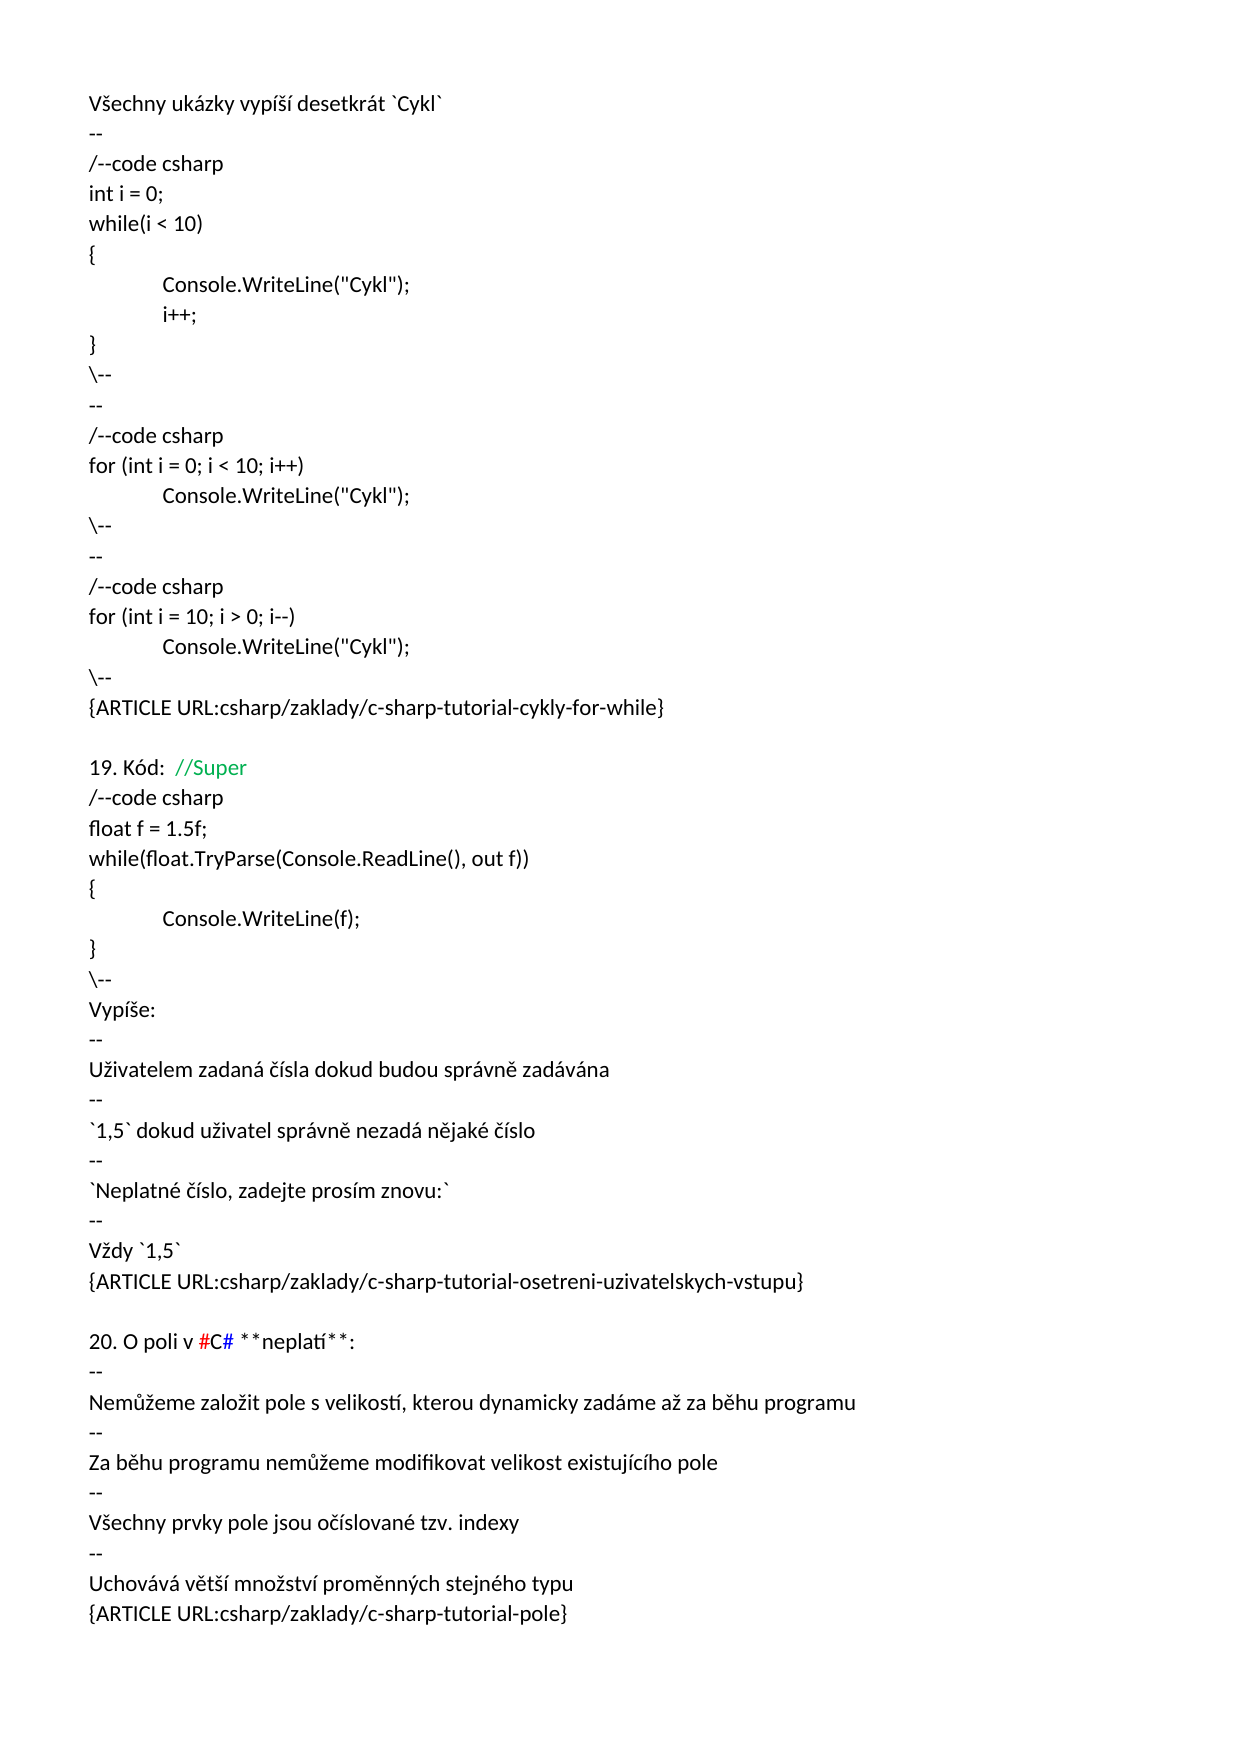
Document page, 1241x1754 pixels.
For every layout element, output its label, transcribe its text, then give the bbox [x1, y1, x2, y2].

text while(float.TryParse(Console.ReadLine(), out f)) [89, 844, 1152, 872]
text for (int i = 0; i < 10; i++) [89, 451, 1152, 479]
text -- [89, 1086, 1152, 1113]
text -- [89, 1146, 1152, 1174]
text Console.WriteLine(f); [89, 904, 1152, 932]
text Vypíše: [89, 995, 1152, 1023]
text { [89, 874, 1152, 902]
text -- [89, 1206, 1152, 1234]
text Console.WriteLine("Cykl"); [89, 632, 1152, 660]
text Nemůžeme založit pole s velikostí, kterou dynamicky zadáme až za běhu programu [89, 1388, 1152, 1416]
text Console.WriteLine("Cykl"); [89, 481, 1152, 509]
text {ARTICLE URL:csharp/zaklady/c-sharp-tutorial-cykly-for-while} [89, 693, 1152, 721]
text Všechny prvky pole jsou očíslované tzv. indexy [89, 1508, 1152, 1536]
text /--code csharp [89, 572, 1152, 600]
text } [89, 330, 1152, 358]
text Console.WriteLine("Cykl"); [89, 270, 1152, 298]
text \-- [89, 361, 1152, 388]
text /--code csharp [89, 783, 1152, 811]
text i++; [89, 300, 1152, 328]
text for (int i = 10; i > 0; i--) [89, 602, 1152, 630]
text \-- [89, 965, 1152, 993]
text 19. Kód: //Super [89, 753, 1152, 781]
text float f = 1.5f; [89, 814, 1152, 842]
text { [89, 240, 1152, 268]
text {ARTICLE URL:csharp/zaklady/c-sharp-tutorial-pole} [89, 1599, 1152, 1627]
text {ARTICLE URL:csharp/zaklady/c-sharp-tutorial-osetreni-uzivatelskych-vstupu} [89, 1267, 1152, 1295]
text /--code csharp [89, 149, 1152, 177]
text -- [89, 1418, 1152, 1446]
text Všechny ukázky vypíší desetkrát `Cykl` [89, 89, 1152, 117]
text -- [89, 1025, 1152, 1053]
text Za běhu programu nemůžeme modifikovat velikost existujícího pole [89, 1448, 1152, 1476]
text Uživatelem zadaná čísla dokud budou správně zadávána [89, 1055, 1152, 1083]
text -- [89, 1478, 1152, 1506]
text /--code csharp [89, 421, 1152, 449]
text Uchovává větší množství proměnných stejného typu [89, 1569, 1152, 1597]
text Vždy `1,5` [89, 1237, 1152, 1264]
text -- [89, 391, 1152, 419]
text -- [89, 1539, 1152, 1567]
text 20. O poli v #C# **neplatí**: [89, 1327, 1152, 1355]
text while(i < 10) [89, 209, 1152, 237]
text -- [89, 1357, 1152, 1385]
text \-- [89, 663, 1152, 691]
text int i = 0; [89, 179, 1152, 207]
text -- [89, 542, 1152, 570]
text } [89, 934, 1152, 962]
text `Neplatné číslo, zadejte prosím znovu:` [89, 1176, 1152, 1204]
text \-- [89, 512, 1152, 539]
text -- [89, 119, 1152, 147]
text `1,5` dokud uživatel správně nezadá nějaké číslo [89, 1116, 1152, 1144]
